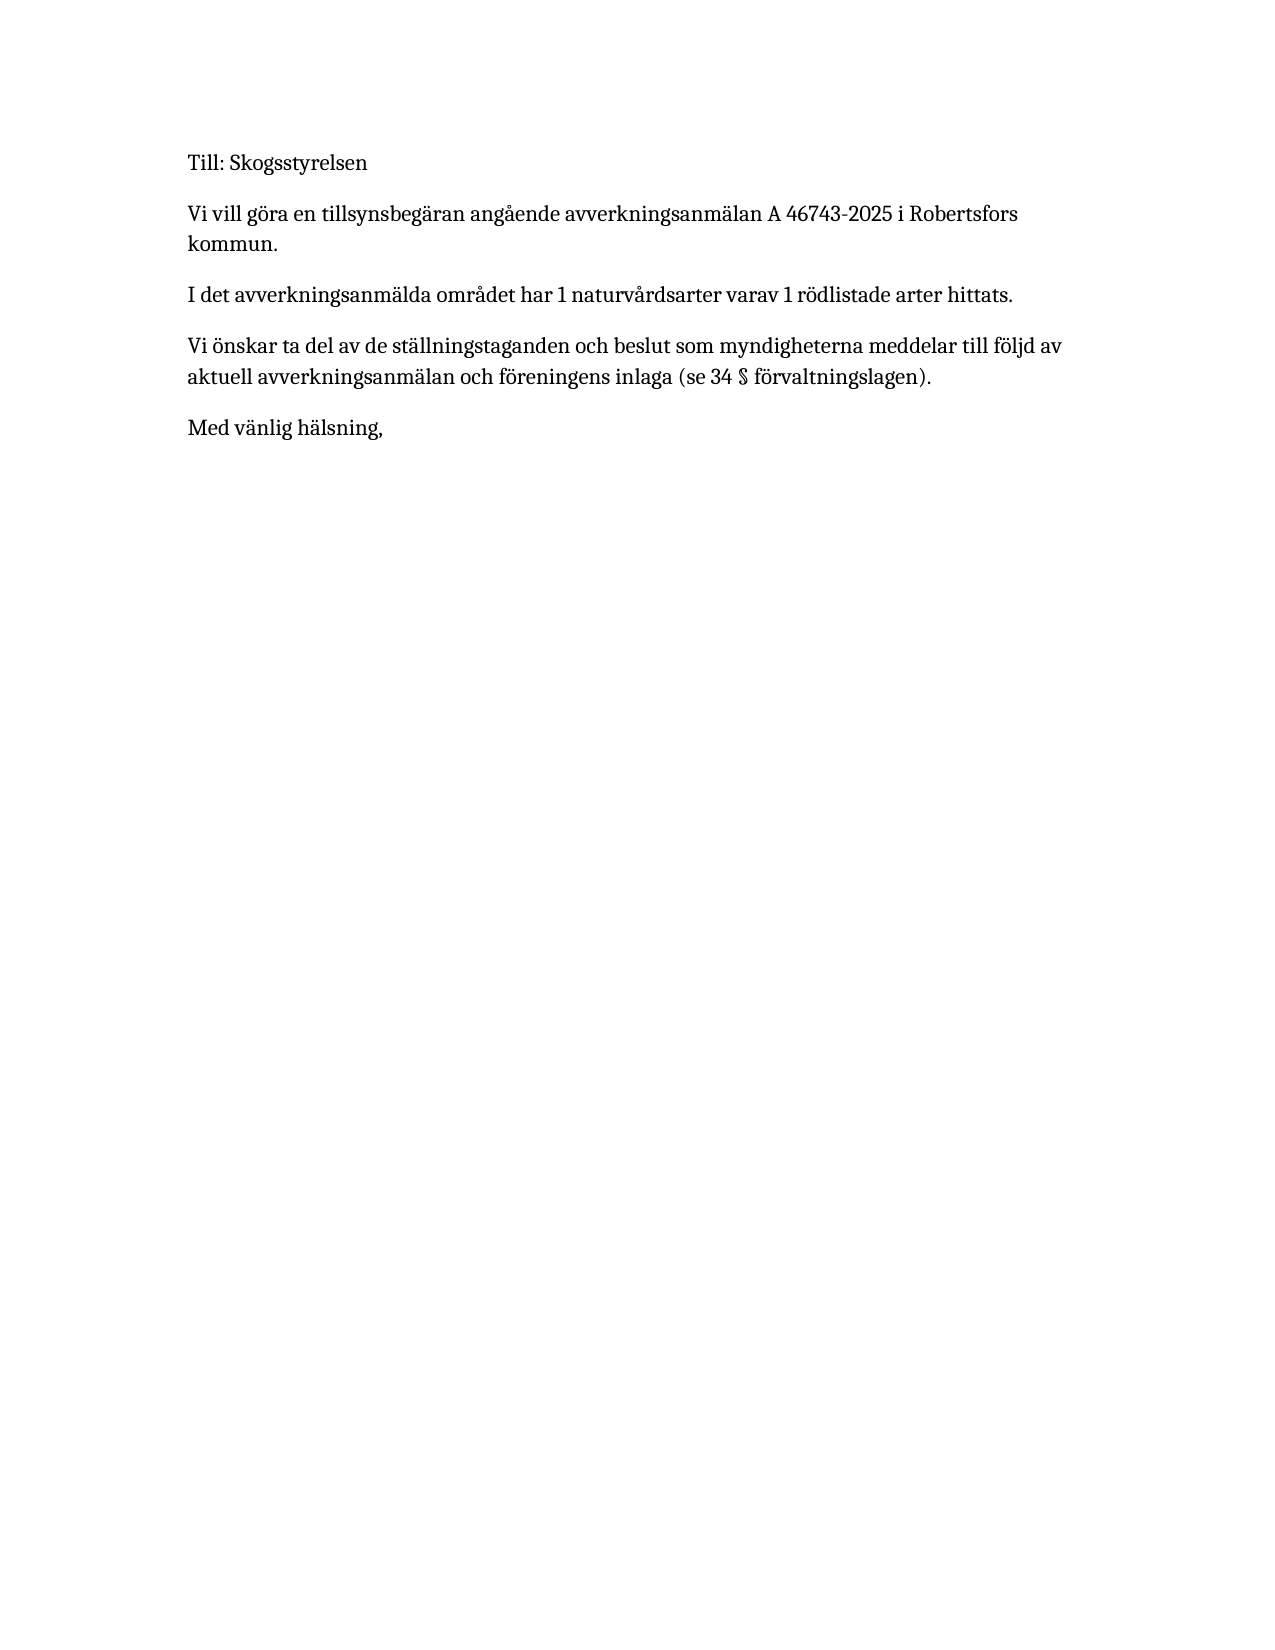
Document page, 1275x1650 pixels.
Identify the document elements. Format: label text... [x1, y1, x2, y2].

text Vi önskar ta del av de ställningstaganden och beslut som myndigheterna meddelar till följd av aktuell avverkningsanmälan och föreningens inlaga (se 34 § förvaltningslagen). [187, 333, 1087, 390]
text Med vänlig hälsning, [187, 414, 1087, 471]
text Till: Skogsstyrelsen [187, 150, 1087, 176]
text I det avverkningsanmälda området har 1 naturvårdsarter varav 1 rödlistade arter hittats. [187, 282, 1087, 309]
text Vi vill göra en tillsynsbegäran angående avverkningsanmälan A 46743-2025 i Robertsfors kommun. [187, 201, 1087, 258]
